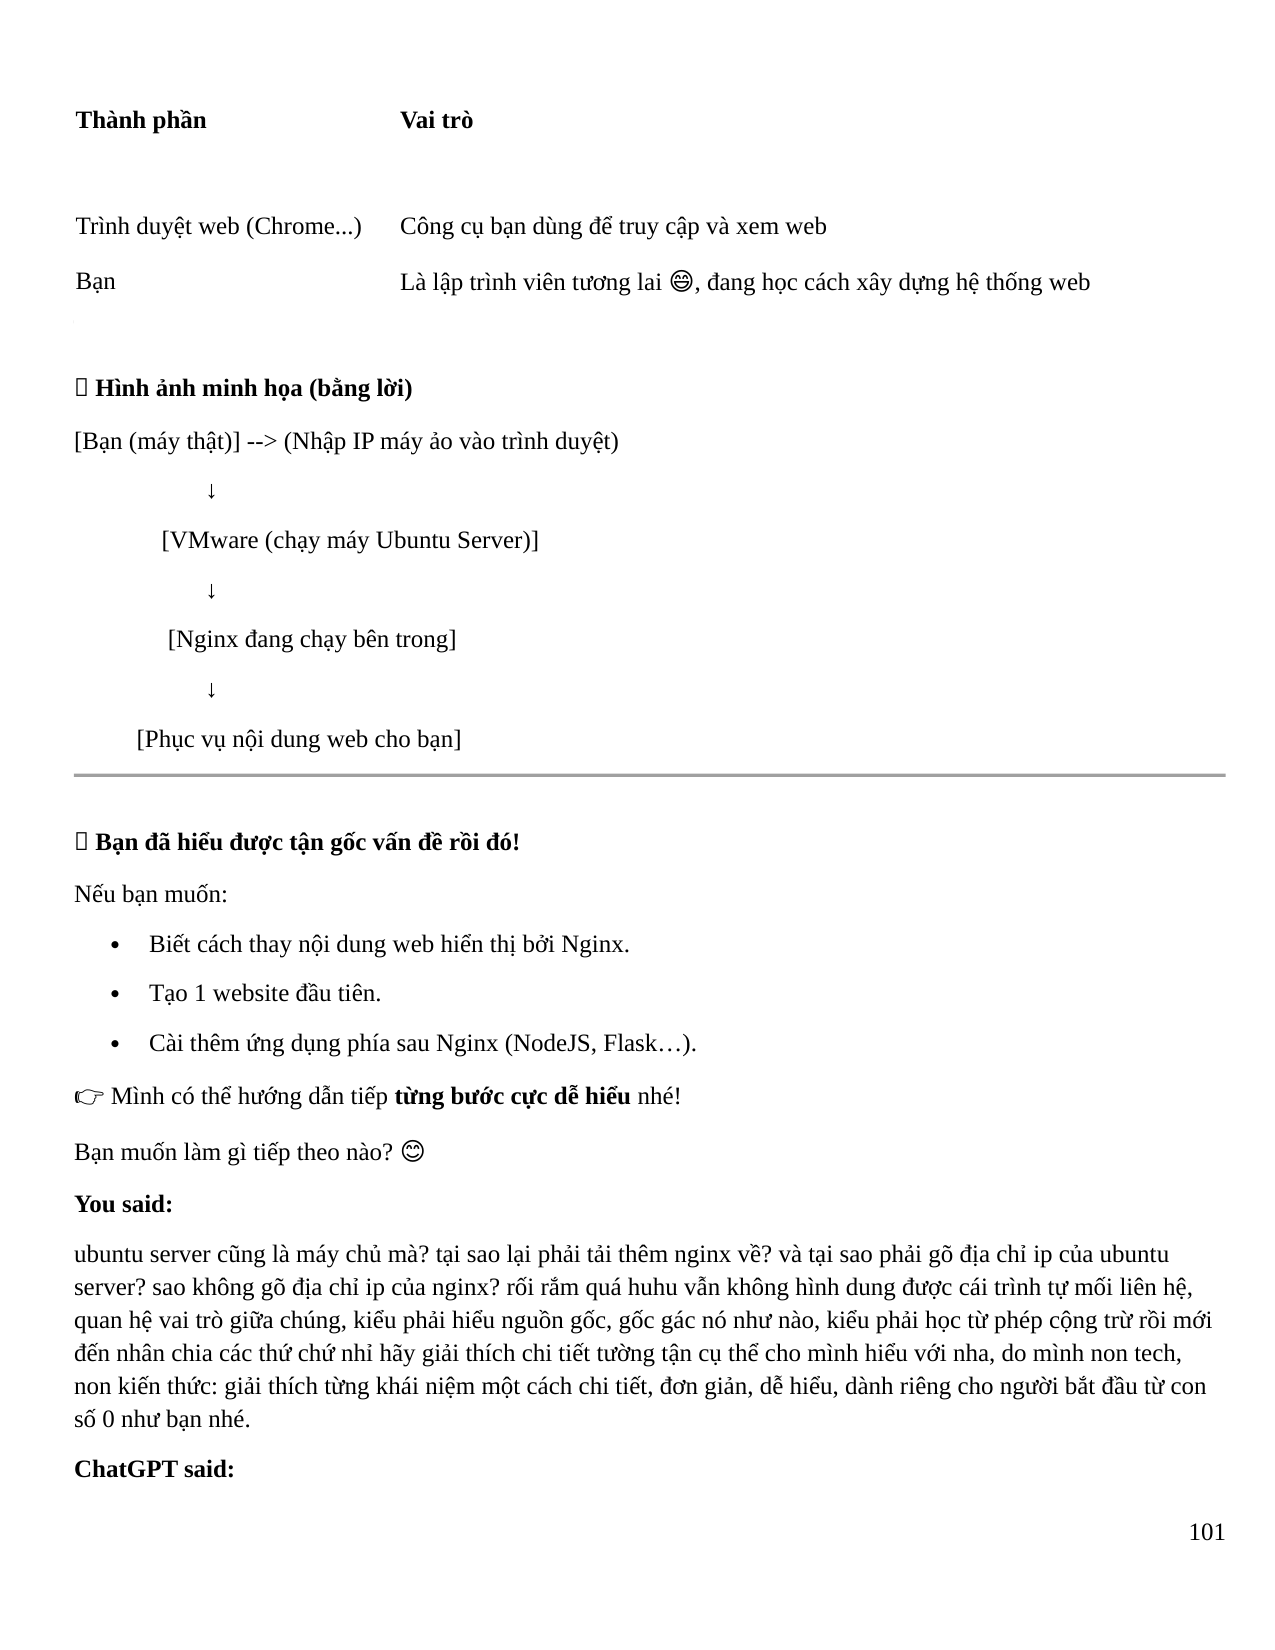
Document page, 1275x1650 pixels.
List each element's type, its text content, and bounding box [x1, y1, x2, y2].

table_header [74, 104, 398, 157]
text ✨ Bạn đã hiểu được tận gốc vấn đề rồi đó! [74, 823, 1226, 857]
text [Nginx đang chạy bên trong] [74, 624, 1226, 653]
text ubuntu server cũng là máy chủ mà? tại sao lại phải tải thêm nginx về? và tại sao phải gõ địa chỉ ip của ubuntu server? sao không gõ địa chỉ ip của nginx? rối rắm quá huhu vẫn không hình dung được cái trình tự mối liên hệ, quan hệ vai trò giữa chúng, kiểu phải hiểu nguồn gốc, gốc gác nó như nào, kiểu phải học từ phép cộng trừ rồi mới đến nhân chia các thứ chứ nhỉ hãy giải thích chi tiết tường tận cụ thể cho mình hiểu với nha, do mình non tech, non kiến thức: giải thích từng khái niệm một cách chi tiết, đơn giản, dễ hiểu, dành riêng cho người bắt đầu từ con số 0 như bạn nhé. [74, 1239, 1226, 1433]
text ↓ [74, 575, 1226, 604]
list Biết cách thay nội dung web hiển thị bởi Nginx. [111, 929, 1226, 958]
text [Phục vụ nội dung web cho bạn] [74, 724, 1226, 753]
text [VMware (chạy máy Ubuntu Server)] [74, 525, 1226, 554]
list Tạo 1 website đầu tiên. [111, 978, 1226, 1007]
text ↓ [74, 674, 1226, 703]
list Cài thêm ứng dụng phía sau Nginx (NodeJS, Flask…). [111, 1028, 1226, 1057]
text Bạn muốn làm gì tiếp theo nào? 😊 [74, 1134, 1226, 1168]
text ↓ [74, 476, 1226, 504]
text 👉 Mình có thể hướng dẫn tiếp từng bước cực dễ hiểu nhé! [74, 1078, 1226, 1112]
text [Bạn (máy thật)] --> (Nhập IP máy ảo vào trình duyệt) [74, 426, 1226, 454]
text You said: [74, 1189, 1226, 1218]
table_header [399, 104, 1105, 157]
text ChatGPT said: [74, 1454, 1226, 1483]
text Nếu bạn muốn: [74, 879, 1226, 908]
text 🎁 Hình ảnh minh họa (bằng lời) [74, 370, 1226, 404]
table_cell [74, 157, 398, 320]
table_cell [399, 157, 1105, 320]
